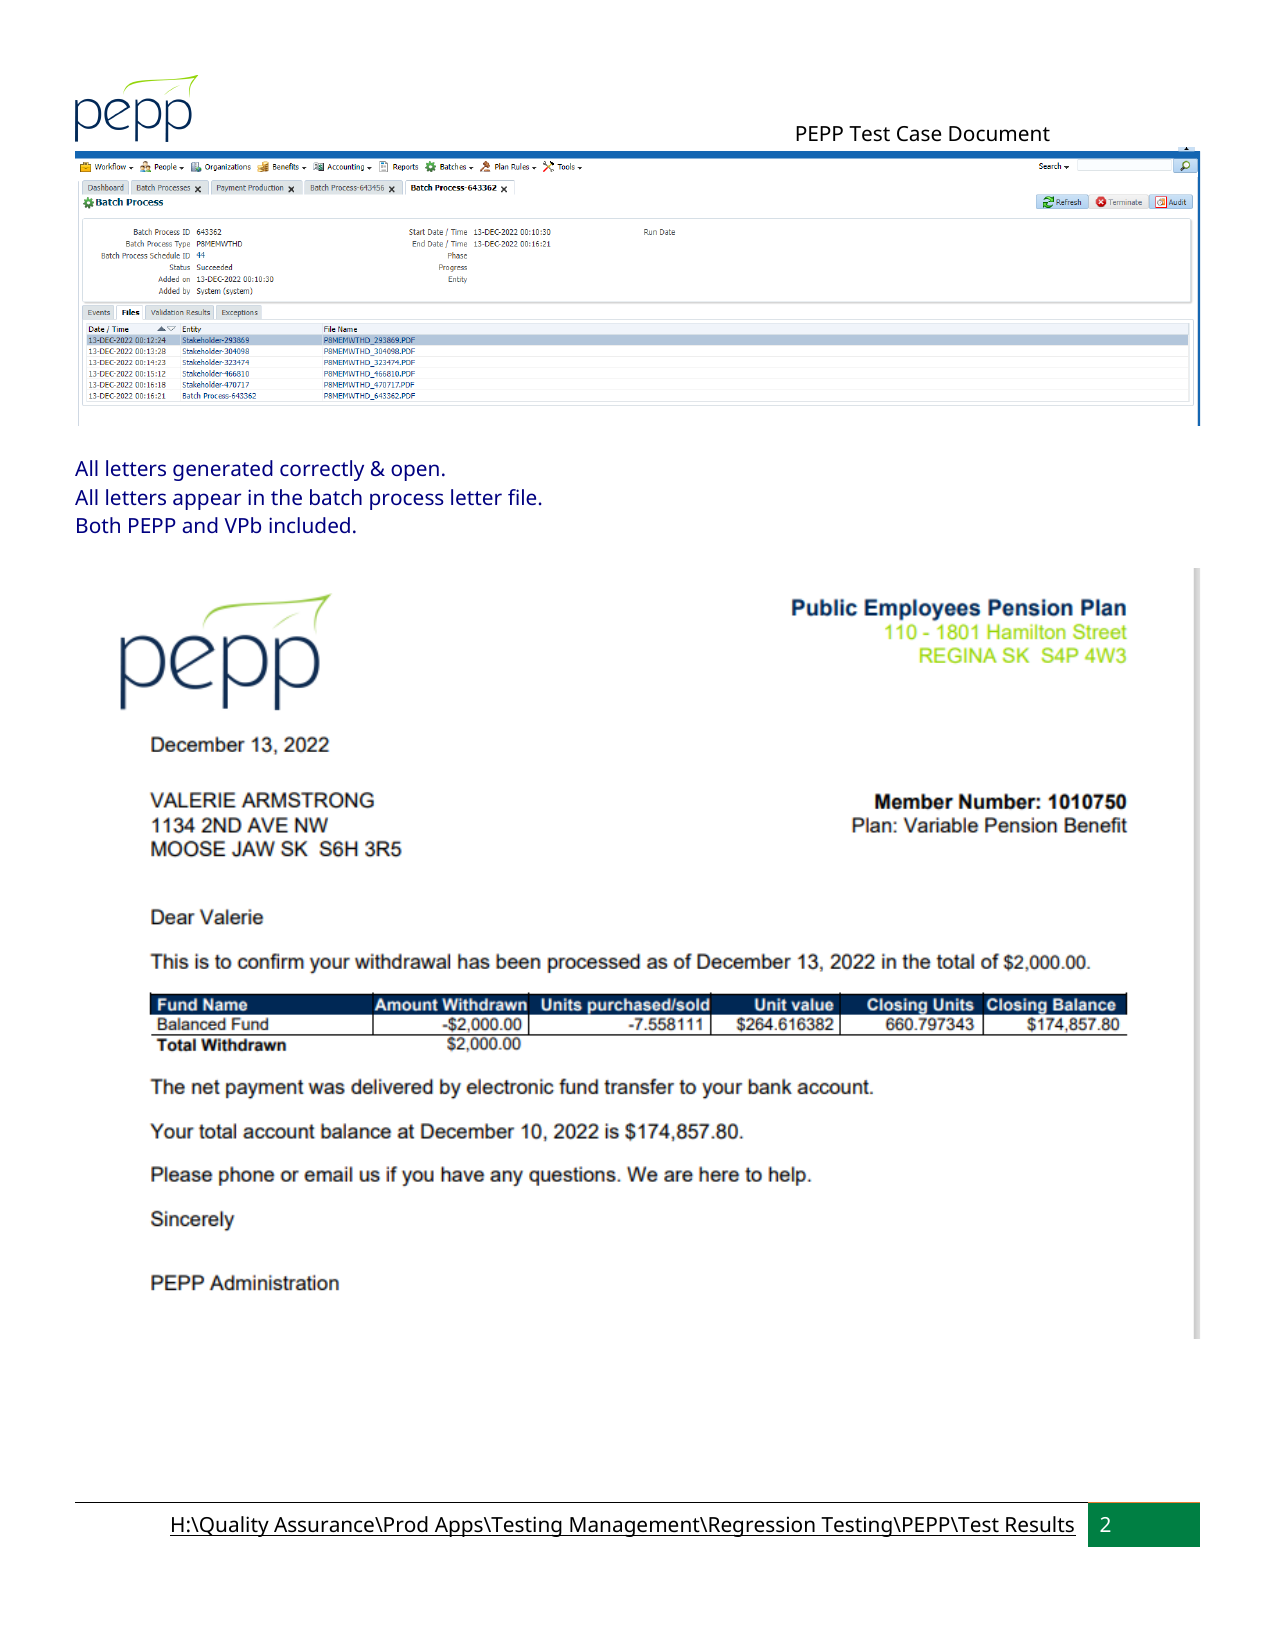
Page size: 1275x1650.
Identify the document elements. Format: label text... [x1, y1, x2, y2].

text Both PEPP and VPb included. [75, 511, 1200, 539]
text All letters appear in the batch process letter file. [75, 483, 1200, 511]
picture [75, 75, 199, 142]
picture [75, 147, 1200, 426]
picture [75, 568, 1200, 1339]
text All letters generated correctly & open. [75, 454, 1200, 483]
